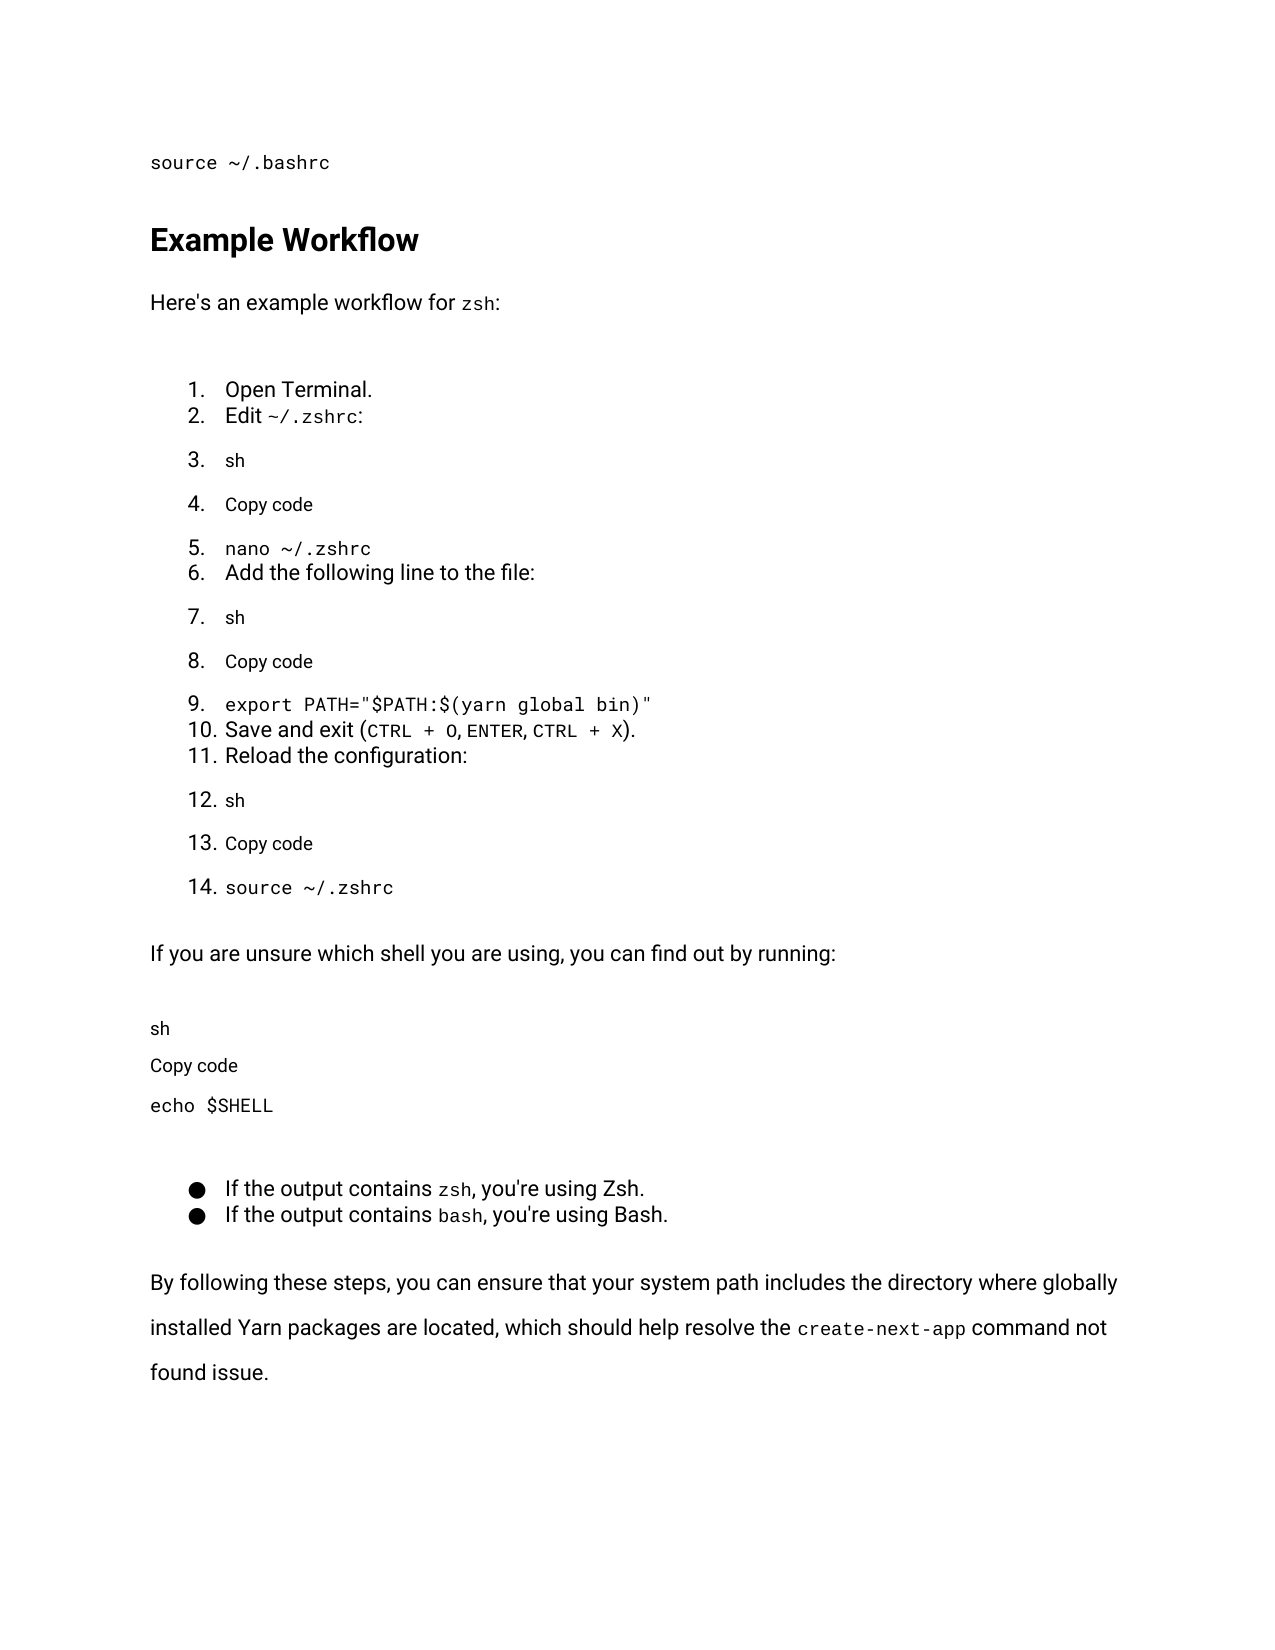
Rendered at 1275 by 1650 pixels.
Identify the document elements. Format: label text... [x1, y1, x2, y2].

list source ~/.zshrc [187, 874, 1125, 900]
text By following these steps, you can ensure that your system path includes the directory where globally installed Yarn packages are located, which should help resolve the create-next-app command not found issue. [150, 1270, 1125, 1386]
list If the output contains zsh, you're using Zsh. [187, 1177, 1125, 1202]
list sh [187, 447, 1125, 473]
list Copy code [187, 491, 1125, 516]
list Copy code [187, 831, 1125, 856]
text source ~/.bashrc [150, 150, 1125, 175]
subtitle Example Workflow [150, 221, 1125, 259]
list Copy code [187, 648, 1125, 673]
text echo $SHELL [150, 1093, 1125, 1117]
text Here's an example workflow for zsh: [150, 290, 1125, 316]
list Edit ~/.zshrc: [187, 403, 1125, 429]
list Open Terminal. [187, 377, 1125, 403]
list Save and exit (CTRL + O, ENTER, CTRL + X). [187, 717, 1125, 743]
list Add the following line to the file: [187, 560, 1125, 586]
list nano ~/.zshrc [187, 534, 1125, 560]
text sh [150, 1018, 1125, 1039]
list sh [187, 604, 1125, 629]
text Copy code [150, 1055, 1125, 1077]
list If the output contains bash, you're using Bash. [187, 1202, 1125, 1228]
list sh [187, 787, 1125, 812]
list Reload the configuration: [187, 743, 1125, 769]
list export PATH="$PATH:$(yarn global bin)" [187, 691, 1125, 717]
text If you are unsure which shell you are using, you can find out by running: [150, 942, 1125, 967]
